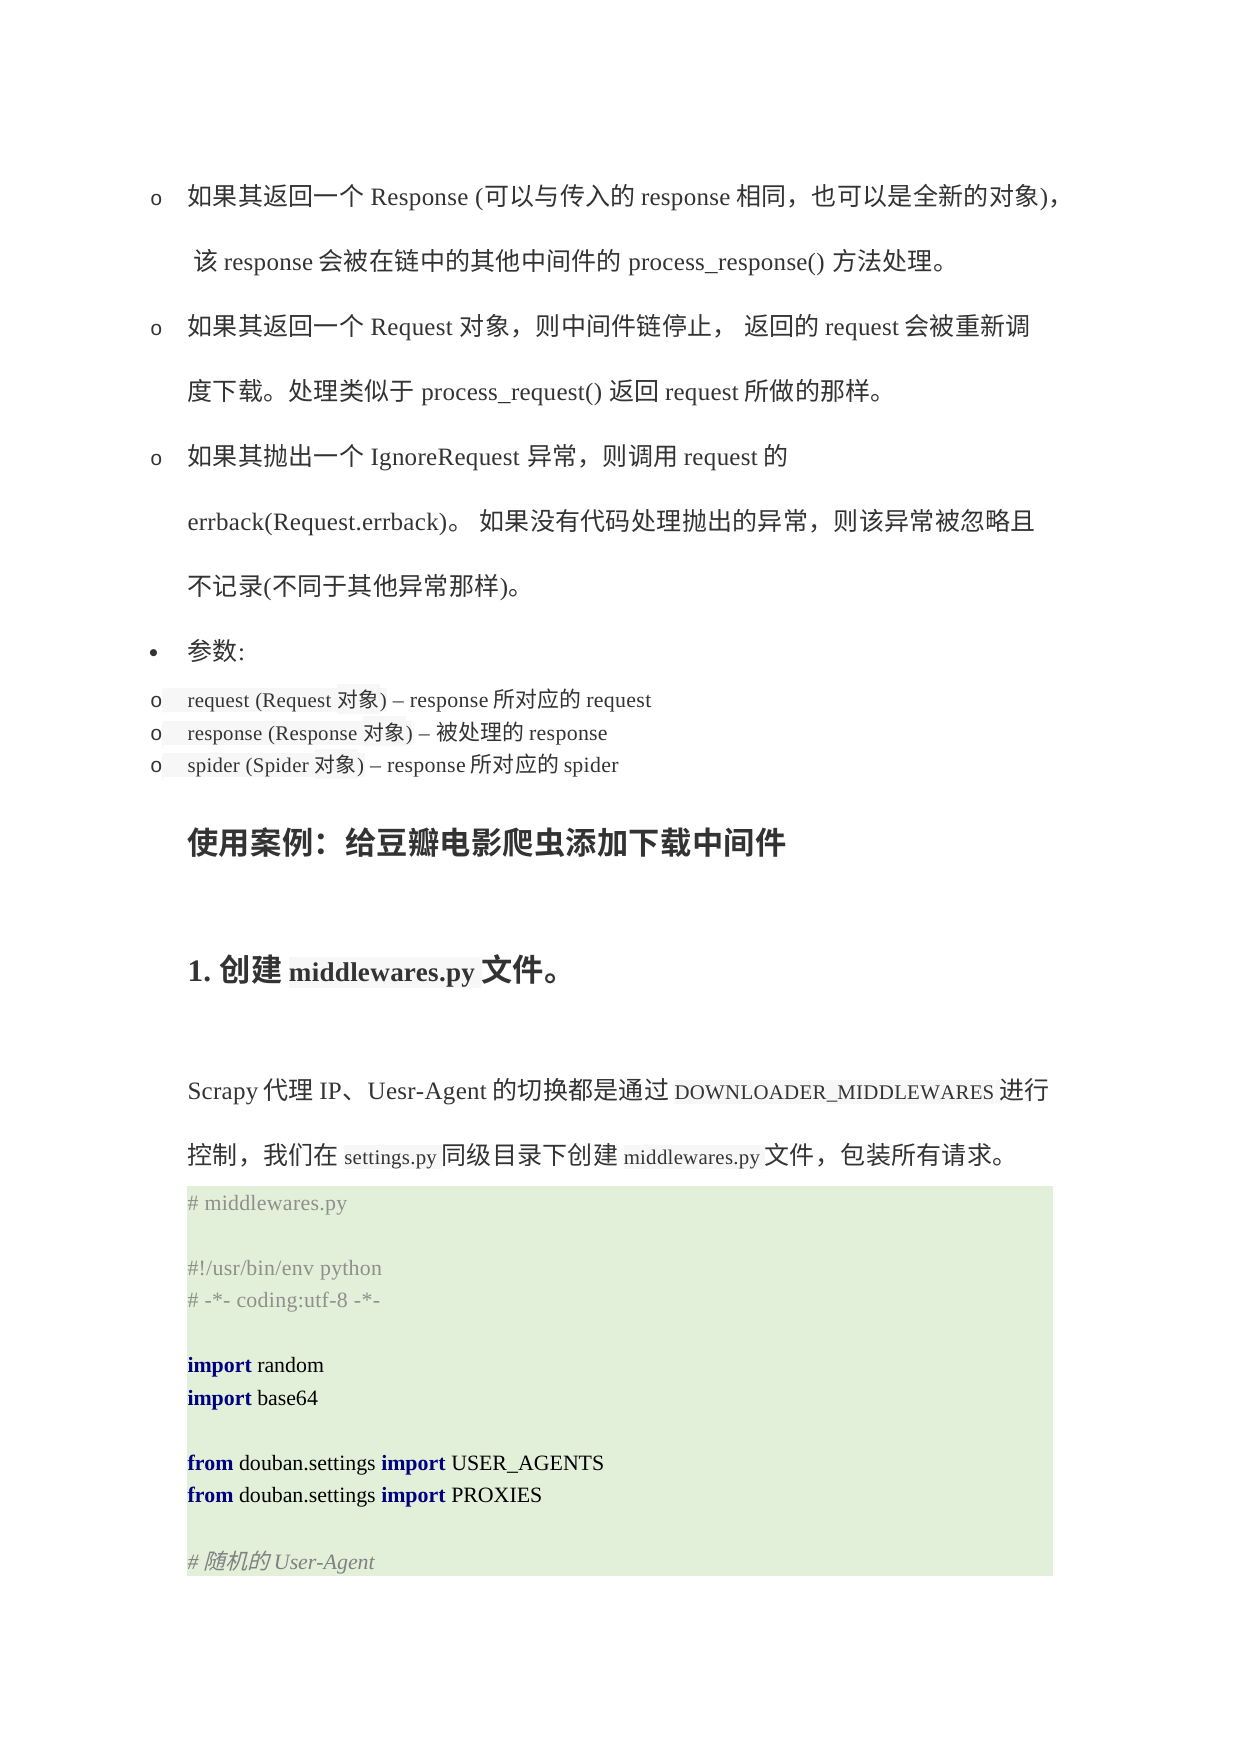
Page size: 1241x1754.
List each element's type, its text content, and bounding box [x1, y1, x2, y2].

subtitle 1. 创建middlewares.py文件。 [187, 936, 1053, 1001]
text #!/usr/bin/env python [187, 1251, 1053, 1284]
text # -*- coding:utf-8 -*- [187, 1284, 1053, 1316]
text # middlewares.py [187, 1186, 1053, 1219]
list response (Response 对象) – 被处理的response [150, 714, 1053, 747]
subtitle 使用案例：给豆瓣电影爬虫添加下载中间件 [187, 809, 1053, 874]
text import random [187, 1349, 1053, 1381]
list 如果其抛出一个 IgnoreRequest 异常，则调用request的errback(Request.errback)。 如果没有代码处理抛出的异常，则该异常被忽略且不记录(不同于其他异常那样)。 [150, 422, 1053, 617]
list 如果其返回一个 Request 对象，则中间件链停止， 返回的request会被重新调度下载。处理类似于 process_request() 返回request所做的那样。 [150, 292, 1053, 422]
list request (Request 对象) – response所对应的request [150, 682, 1053, 714]
text from douban.settings import USER_AGENTS [187, 1446, 1053, 1479]
text from douban.settings import PROXIES [187, 1479, 1053, 1511]
text Scrapy代理IP、Uesr-Agent的切换都是通过DOWNLOADER_MIDDLEWARES进行控制，我们在settings.py同级目录下创建middlewares.py文件，包装所有请求。 [187, 1056, 1053, 1186]
list 参数: [150, 617, 1053, 682]
list spider (Spider 对象) – response所对应的spider [150, 747, 1053, 779]
text # 随机的User-Agent [187, 1544, 1053, 1576]
text import base64 [187, 1381, 1053, 1414]
list 如果其返回一个 Response (可以与传入的response相同，也可以是全新的对象)， 该response会被在链中的其他中间件的 process_response() 方法处理。 [150, 162, 1053, 292]
